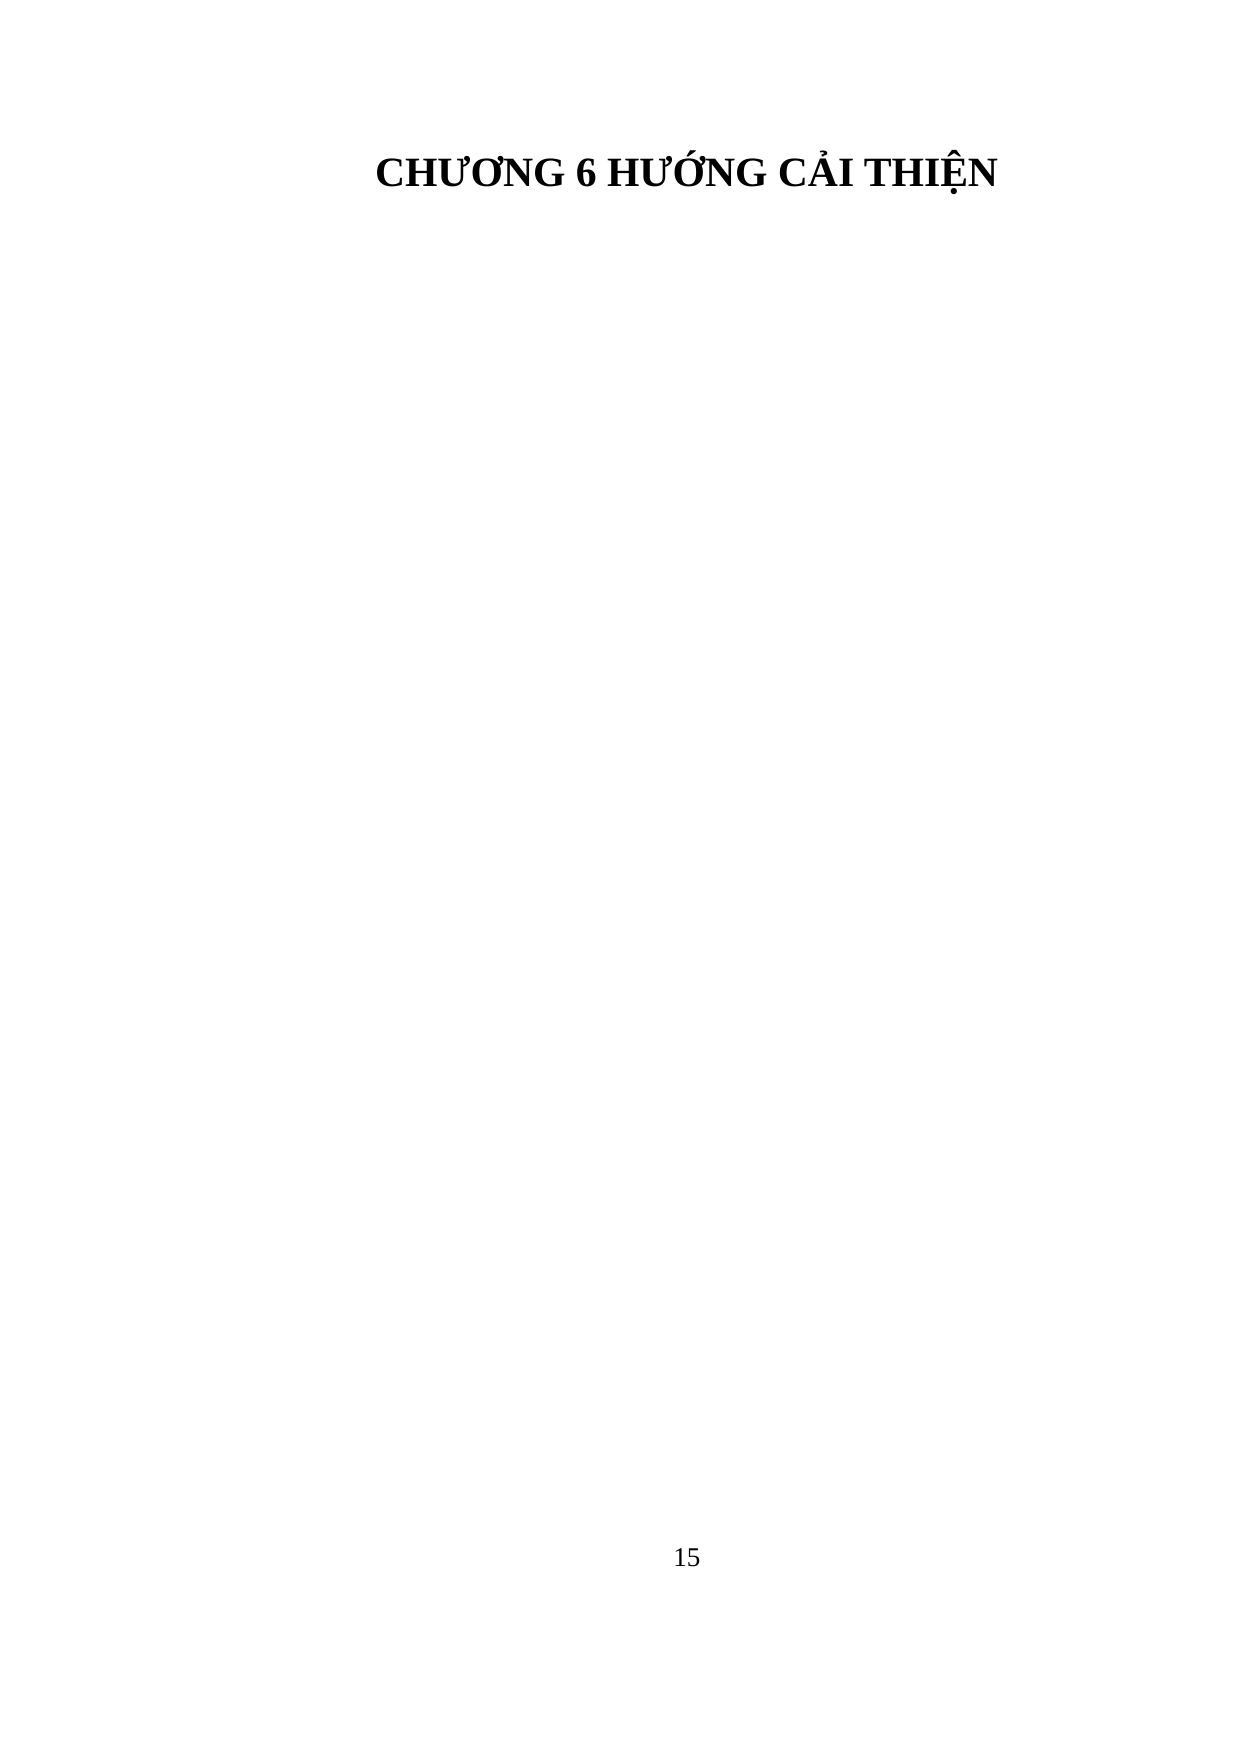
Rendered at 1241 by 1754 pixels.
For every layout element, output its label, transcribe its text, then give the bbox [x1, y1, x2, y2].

subtitle CHƯƠNG 6 HƯỚNG CẢI THIỆN [207, 148, 1122, 196]
